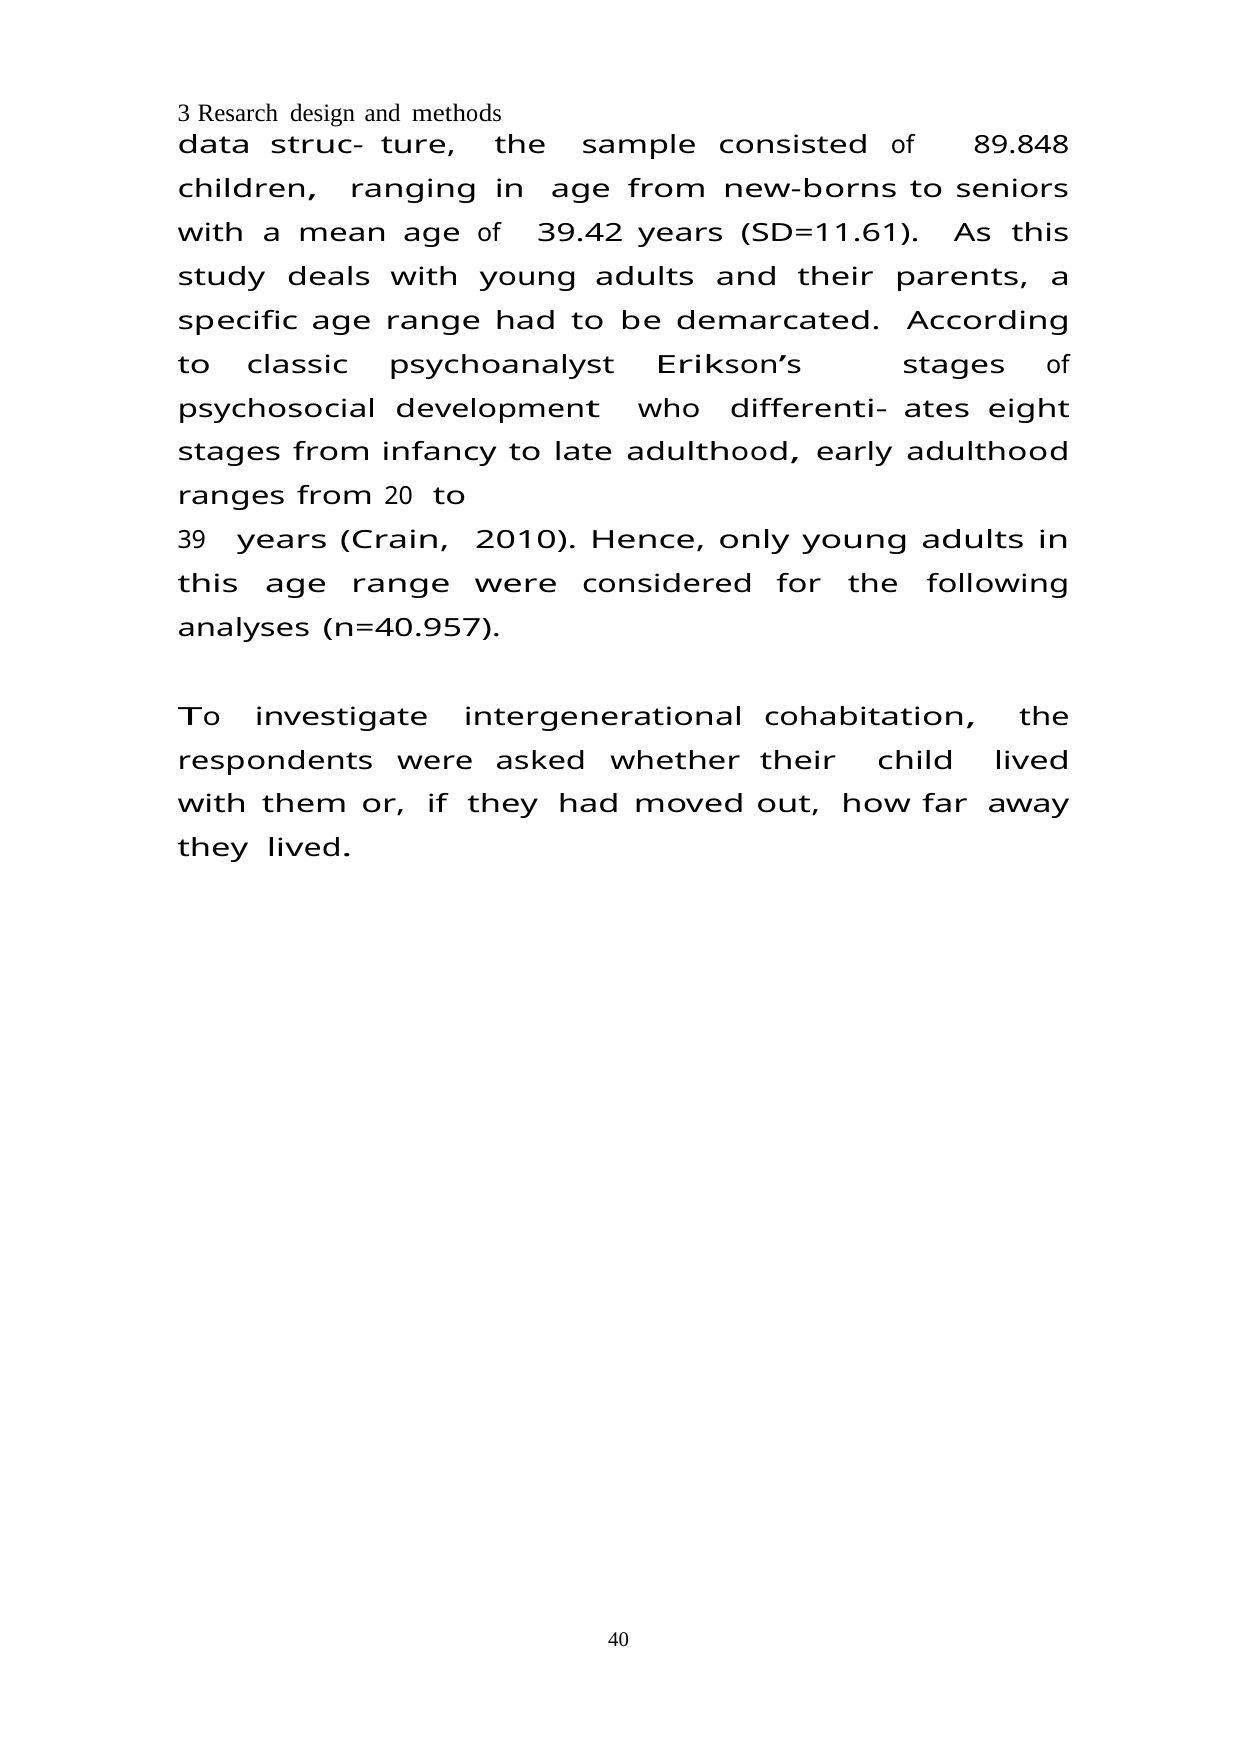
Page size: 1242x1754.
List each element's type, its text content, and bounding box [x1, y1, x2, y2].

text To investigate intergenerational cohabitation, the respondents were asked whether their child lived with them or, if they had moved out, how far away they lived. [177, 698, 1070, 864]
text 39 years (Crain, 2010). Hence, only young adults in this age range were considered for the following analyses (n=40.957). [177, 522, 1069, 643]
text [177, 127, 1070, 512]
